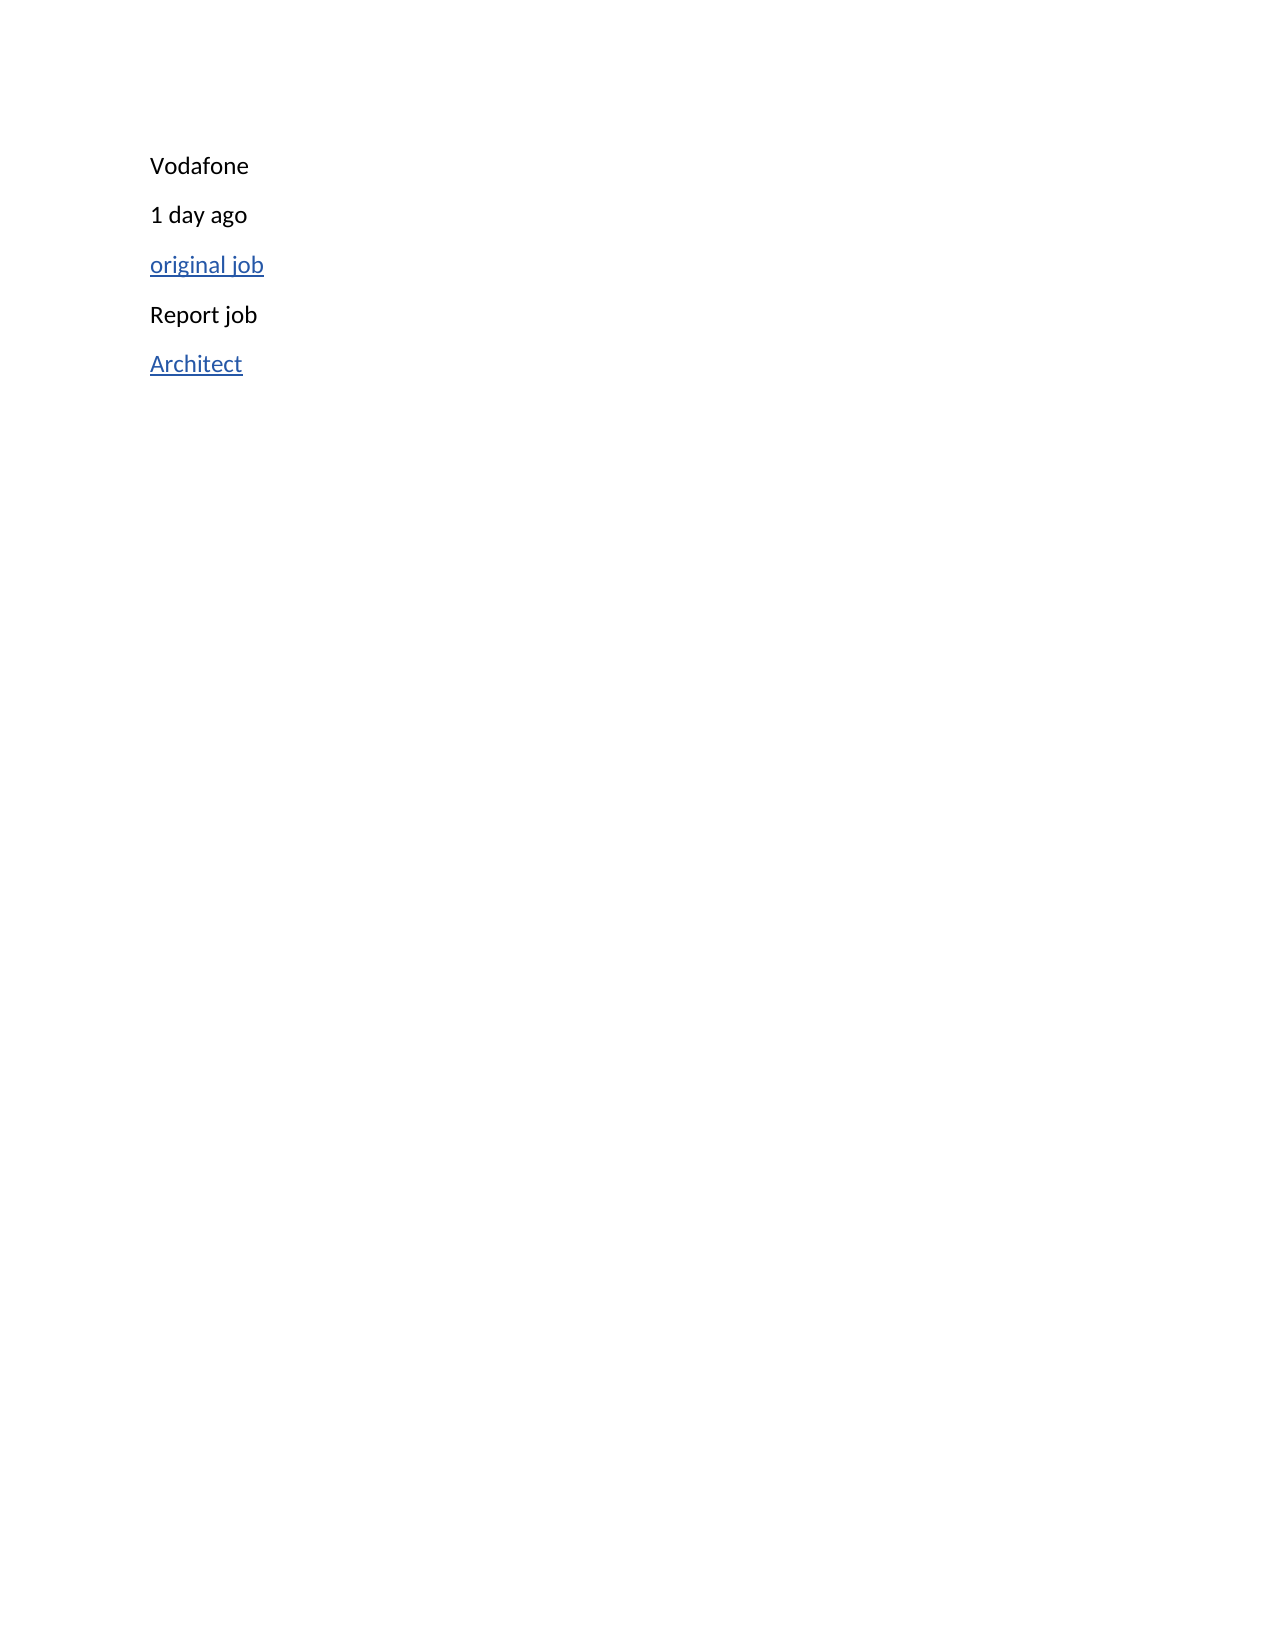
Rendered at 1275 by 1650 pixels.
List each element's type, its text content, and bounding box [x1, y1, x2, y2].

text Report job [150, 299, 1125, 329]
text original job [150, 249, 1125, 280]
text Vodafone [150, 150, 1125, 181]
text Architect [150, 348, 1125, 379]
text 1 day ago [150, 199, 1125, 230]
